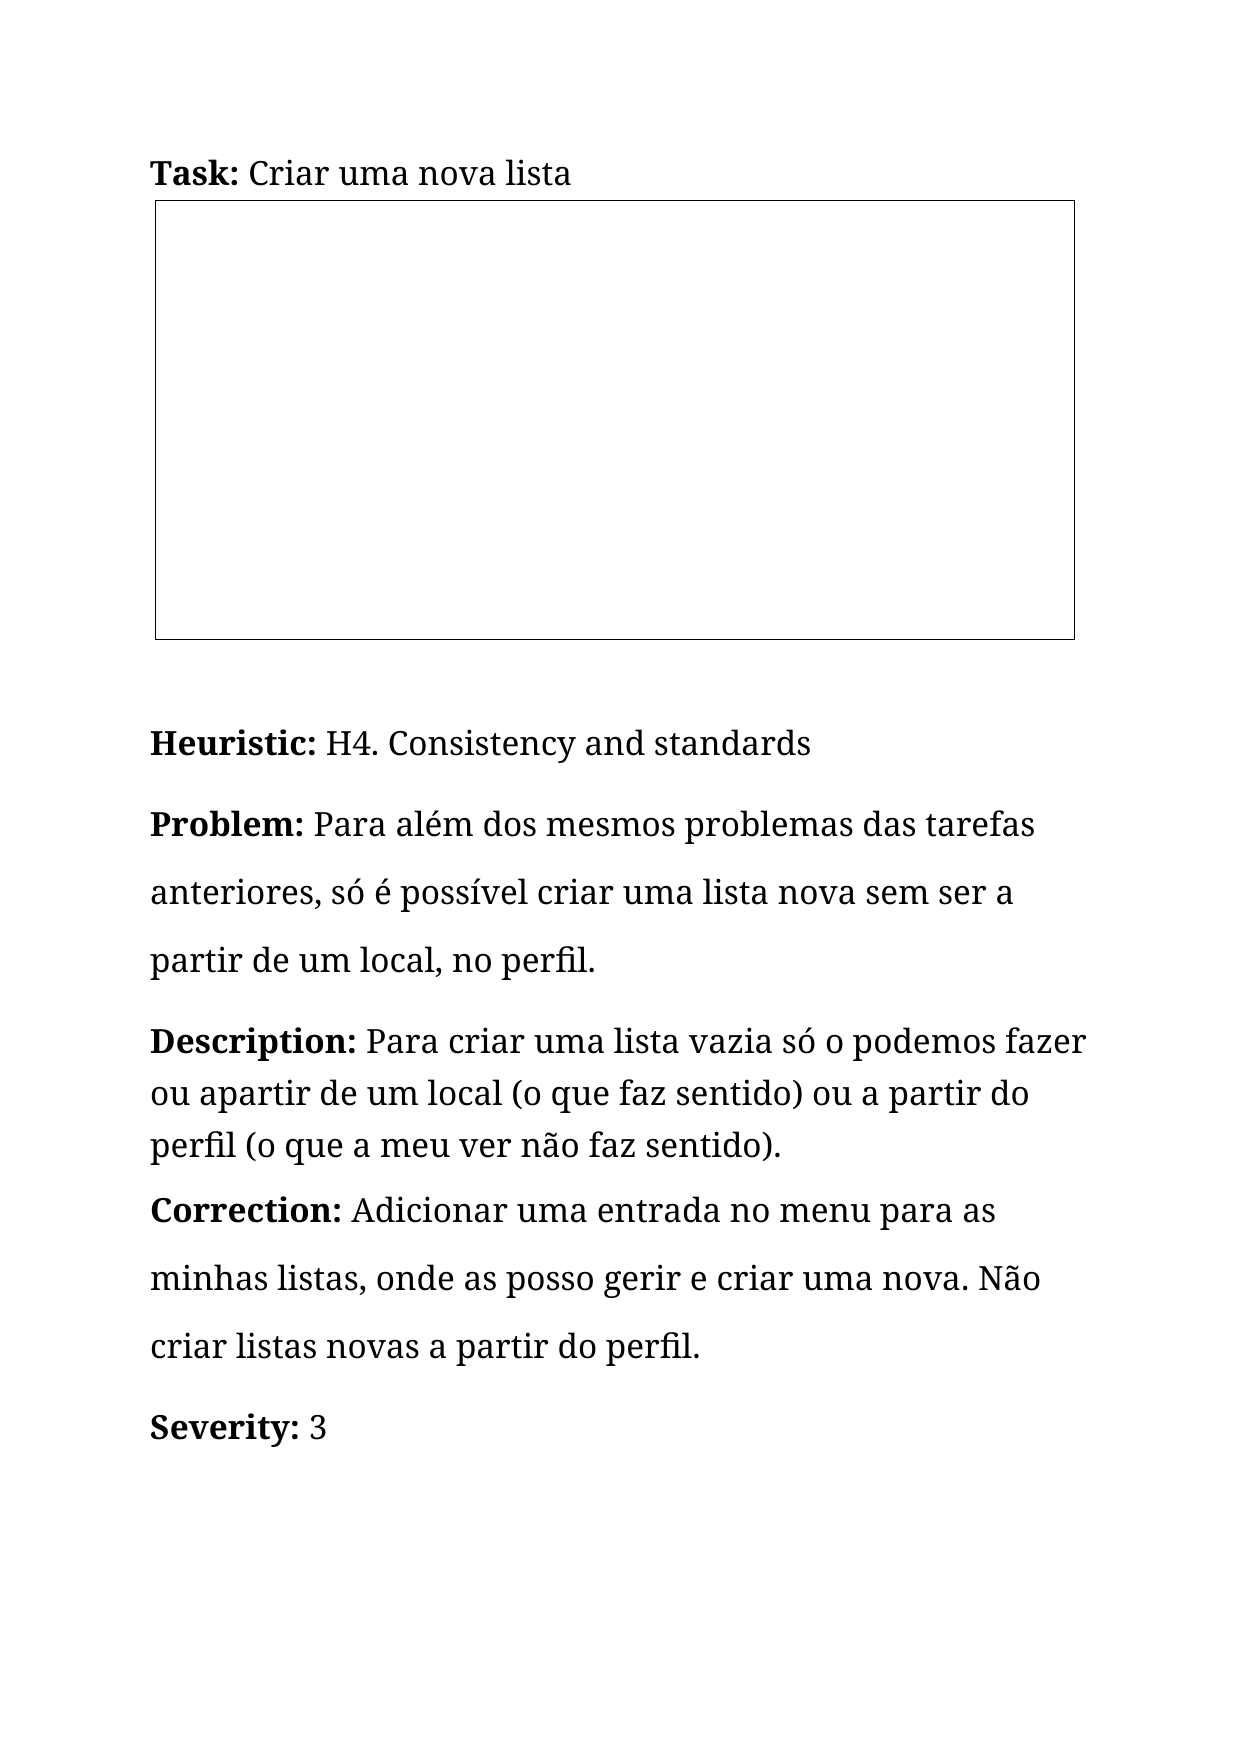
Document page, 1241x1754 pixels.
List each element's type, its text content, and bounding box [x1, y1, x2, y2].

text Description: Para criar uma lista vazia só o podemos fazer ou apartir de um local (o que faz sentido) ou a partir do perfil (o que a meu ver não faz sentido). [150, 1018, 1090, 1167]
text Task: Criar uma nova lista [150, 150, 1090, 195]
text Problem: Para além dos mesmos problemas das tarefas anteriores, só é possível criar uma lista nova sem ser a partir de um local, no perfil. [150, 801, 1090, 982]
text Correction: Adicionar uma entrada no menu para as minhas listas, onde as posso gerir e criar uma nova. Não criar listas novas a partir do perfil. [150, 1187, 1090, 1368]
text Severity: 3 [150, 1404, 1090, 1449]
text Heuristic: H4. Consistency and standards [150, 720, 1090, 766]
